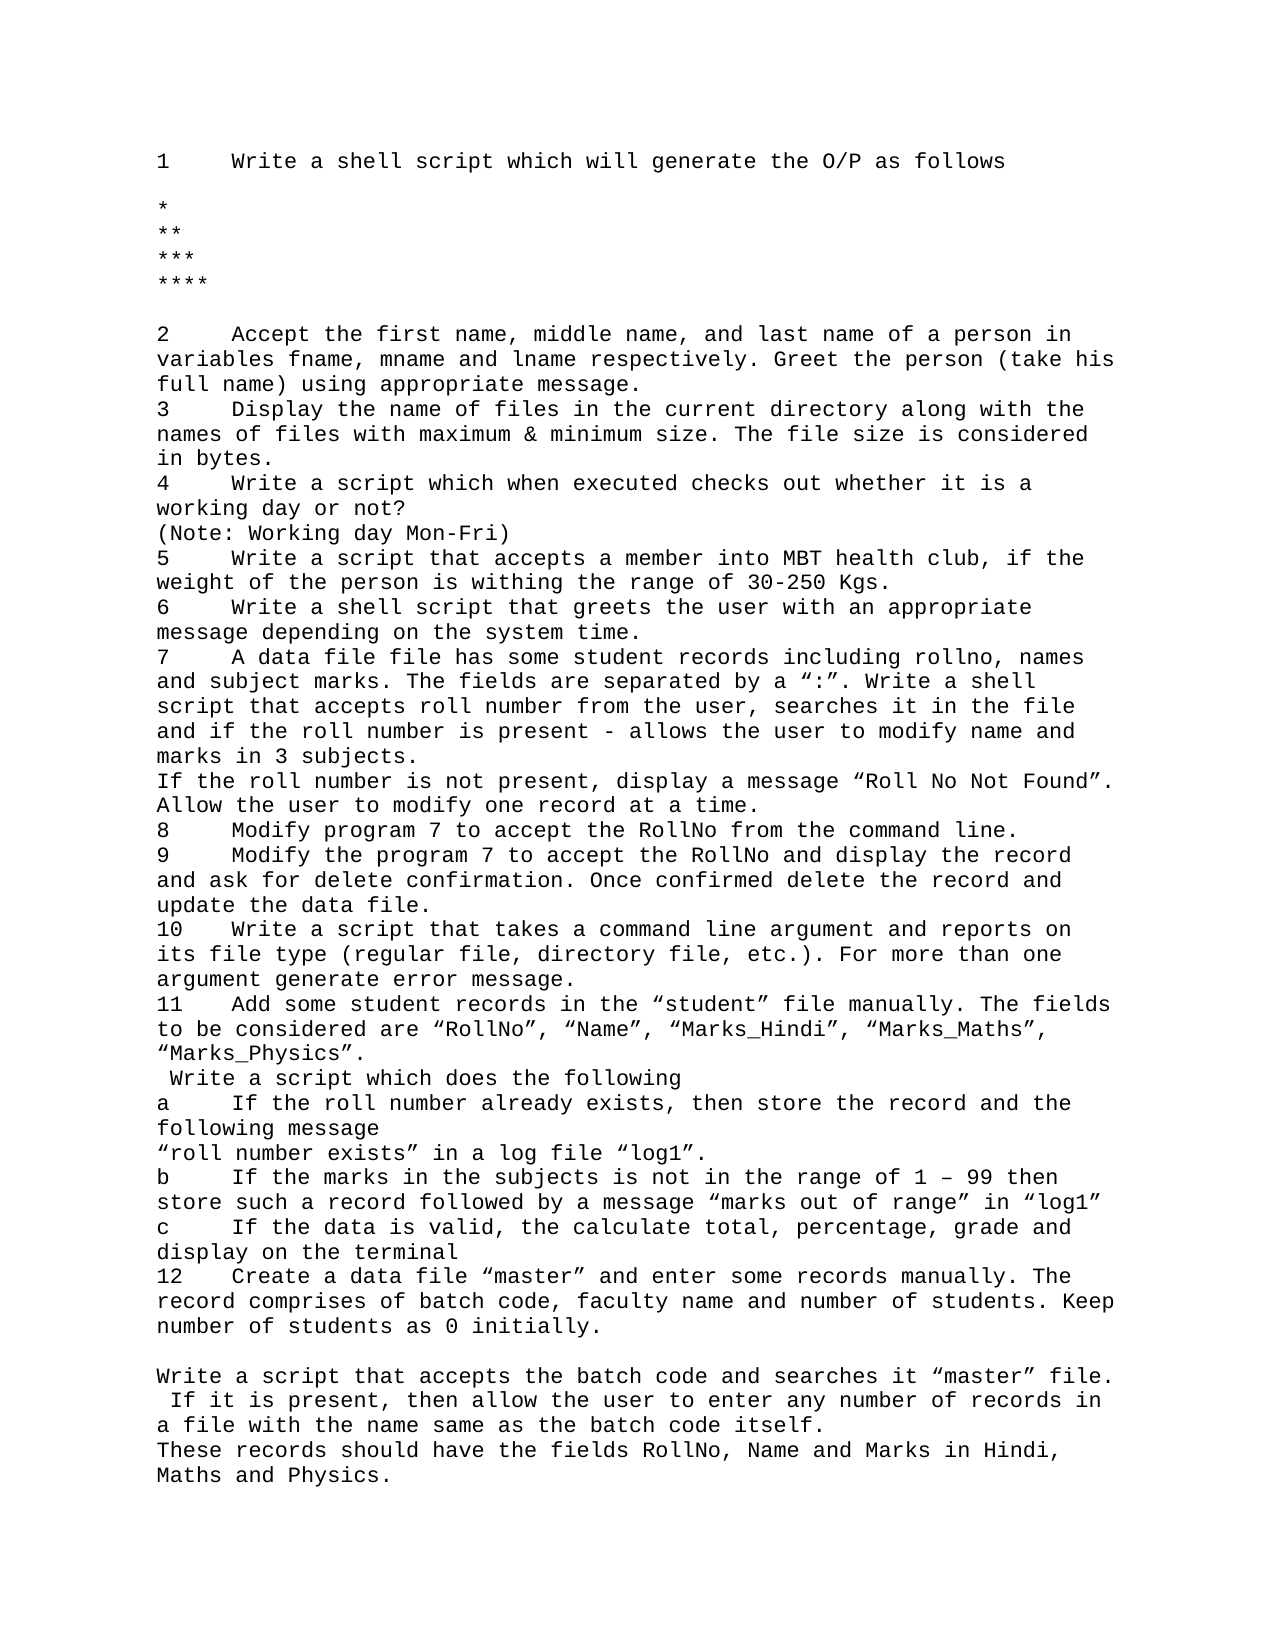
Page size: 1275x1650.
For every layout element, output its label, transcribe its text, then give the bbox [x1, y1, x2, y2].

text 5 Write a script that accepts a member into MBT health club, if the weight of the person is withing the range of 30-250 Kgs. [156, 547, 1118, 596]
text If the roll number is not present, display a message “Roll No Not Found”. Allow the user to modify one record at a time. [156, 770, 1118, 819]
text 6 Write a shell script that greets the user with an appropriate message depending on the system time. [156, 596, 1118, 646]
text “roll number exists” in a log file “log1”. [156, 1142, 1118, 1166]
text If it is present, then allow the user to enter any number of records in a file with the name same as the batch code itself. [156, 1389, 1118, 1439]
text ** [156, 224, 1118, 249]
text * [156, 199, 1118, 224]
text 12 Create a data file “master” and enter some records manually. The record comprises of batch code, faculty name and number of students. Keep number of students as 0 initially. [156, 1266, 1118, 1340]
text c If the data is valid, the calculate total, percentage, grade and display on the terminal [156, 1216, 1118, 1266]
text Write a script which does the following [156, 1067, 1118, 1092]
text (Note: Working day Mon-Fri) [156, 522, 1118, 547]
text 1 Write a shell script which will generate the O/P as follows [156, 150, 1118, 175]
text 11 Add some student records in the “student” file manually. The fields to be considered are “RollNo”, “Name”, “Marks_Hindi”, “Marks_Maths”, “Marks_Physics”. [156, 993, 1118, 1067]
text 9 Modify the program 7 to accept the RollNo and display the record and ask for delete confirmation. Once confirmed delete the record and update the data file. [156, 844, 1118, 918]
text 10 Write a script that takes a command line argument and reports on its file type (regular file, directory file, etc.). For more than one argument generate error message. [156, 918, 1118, 993]
text b If the marks in the subjects is not in the range of 1 – 99 then store such a record followed by a message “marks out of range” in “log1” [156, 1166, 1118, 1216]
text These records should have the fields RollNo, Name and Marks in Hindi, Maths and Physics. [156, 1439, 1118, 1489]
text 4 Write a script which when executed checks out whether it is a working day or not? [156, 472, 1118, 522]
text 8 Modify program 7 to accept the RollNo from the command line. [156, 819, 1118, 844]
text Write a script that accepts the batch code and searches it “master” file. [156, 1365, 1118, 1389]
text 2 Accept the first name, middle name, and last name of a person in variables fname, mname and lname respectively. Greet the person (take his full name) using appropriate message. [156, 323, 1118, 398]
text *** [156, 249, 1118, 274]
text 7 A data file file has some student records including rollno, names and subject marks. The fields are separated by a “:”. Write a shell script that accepts roll number from the user, searches it in the file and if the roll number is present - allows the user to modify name and marks in 3 subjects. [156, 646, 1118, 770]
text 3 Display the name of files in the current directory along with the names of files with maximum & minimum size. The file size is considered in bytes. [156, 398, 1118, 472]
text **** [156, 274, 1118, 299]
text a If the roll number already exists, then store the record and the following message [156, 1092, 1118, 1142]
